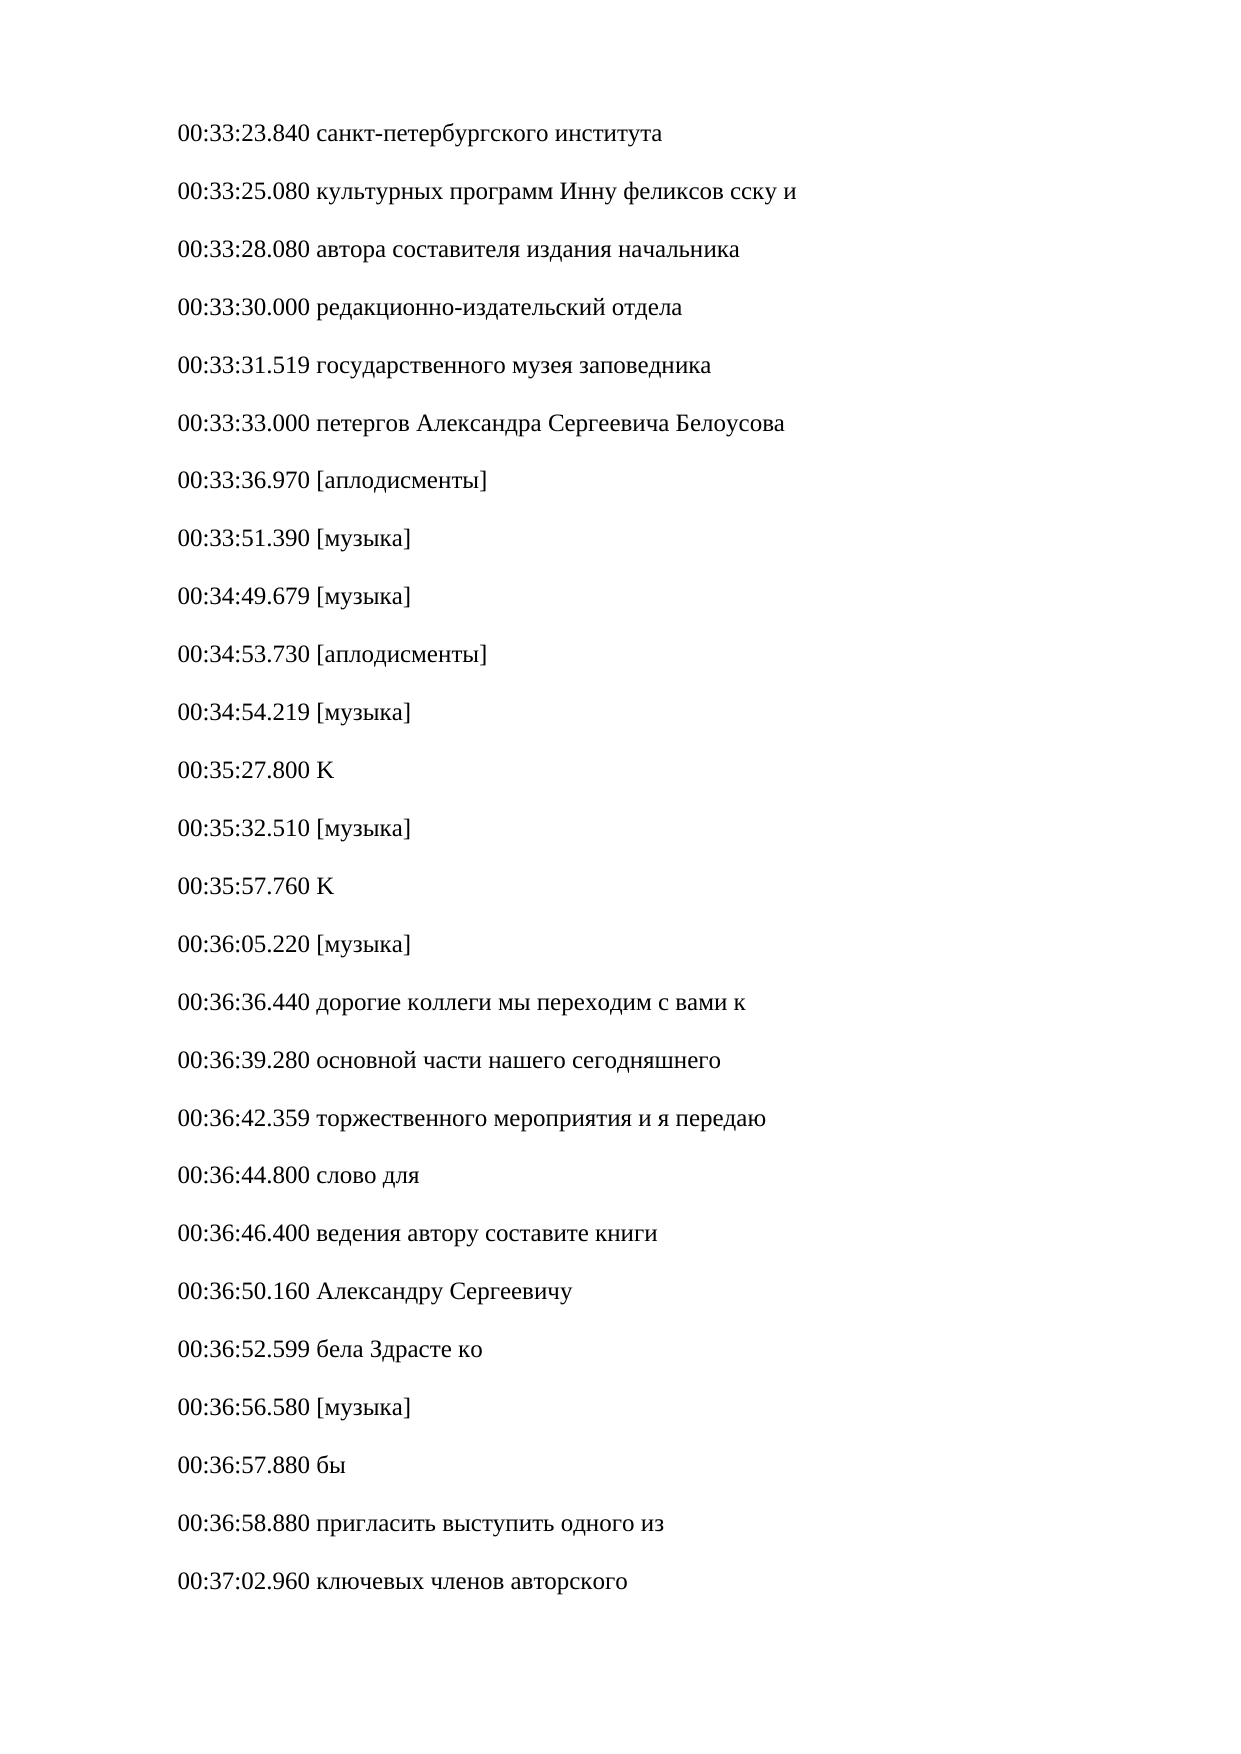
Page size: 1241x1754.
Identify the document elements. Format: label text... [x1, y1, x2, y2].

text 00:35:32.510 [музыка] [177, 813, 1152, 842]
text 00:36:46.400 ведения автору составите книги [177, 1218, 1152, 1247]
text 00:33:28.080 автора составителя издания начальника [177, 234, 1152, 263]
text 00:33:36.970 [аплодисменты] [177, 466, 1152, 494]
text 00:36:50.160 Александру Сергеевичу [177, 1276, 1152, 1305]
text 00:37:02.960 ключевых членов авторского [177, 1566, 1152, 1595]
text 00:36:52.599 бела Здрасте ко [177, 1334, 1152, 1363]
text 00:36:58.880 пригласить выступить одного из [177, 1508, 1152, 1537]
text 00:33:33.000 петергов Александра Сергеевича Белоусова [177, 408, 1152, 436]
text 00:36:57.880 бы [177, 1450, 1152, 1479]
text 00:33:30.000 редакционно-издательский отдела [177, 292, 1152, 321]
text 00:35:27.800 K [177, 755, 1152, 784]
text 00:36:56.580 [музыка] [177, 1392, 1152, 1421]
text 00:34:49.679 [музыка] [177, 581, 1152, 610]
text 00:33:23.840 санкт-петербургского института [177, 118, 1152, 147]
text 00:33:51.390 [музыка] [177, 523, 1152, 552]
text 00:34:54.219 [музыка] [177, 697, 1152, 726]
text 00:36:44.800 слово для [177, 1161, 1152, 1189]
text 00:34:53.730 [аплодисменты] [177, 639, 1152, 668]
text 00:33:31.519 государственного музея заповедника [177, 350, 1152, 378]
text 00:36:42.359 торжественного мероприятия и я передаю [177, 1103, 1152, 1131]
text 00:36:39.280 основной части нашего сегодняшнего [177, 1045, 1152, 1073]
text 00:33:25.080 культурных программ Инну феликсов сску и [177, 176, 1152, 205]
text 00:36:36.440 дорогие коллеги мы переходим с вами к [177, 987, 1152, 1016]
text 00:35:57.760 K [177, 871, 1152, 900]
text 00:36:05.220 [музыка] [177, 929, 1152, 958]
